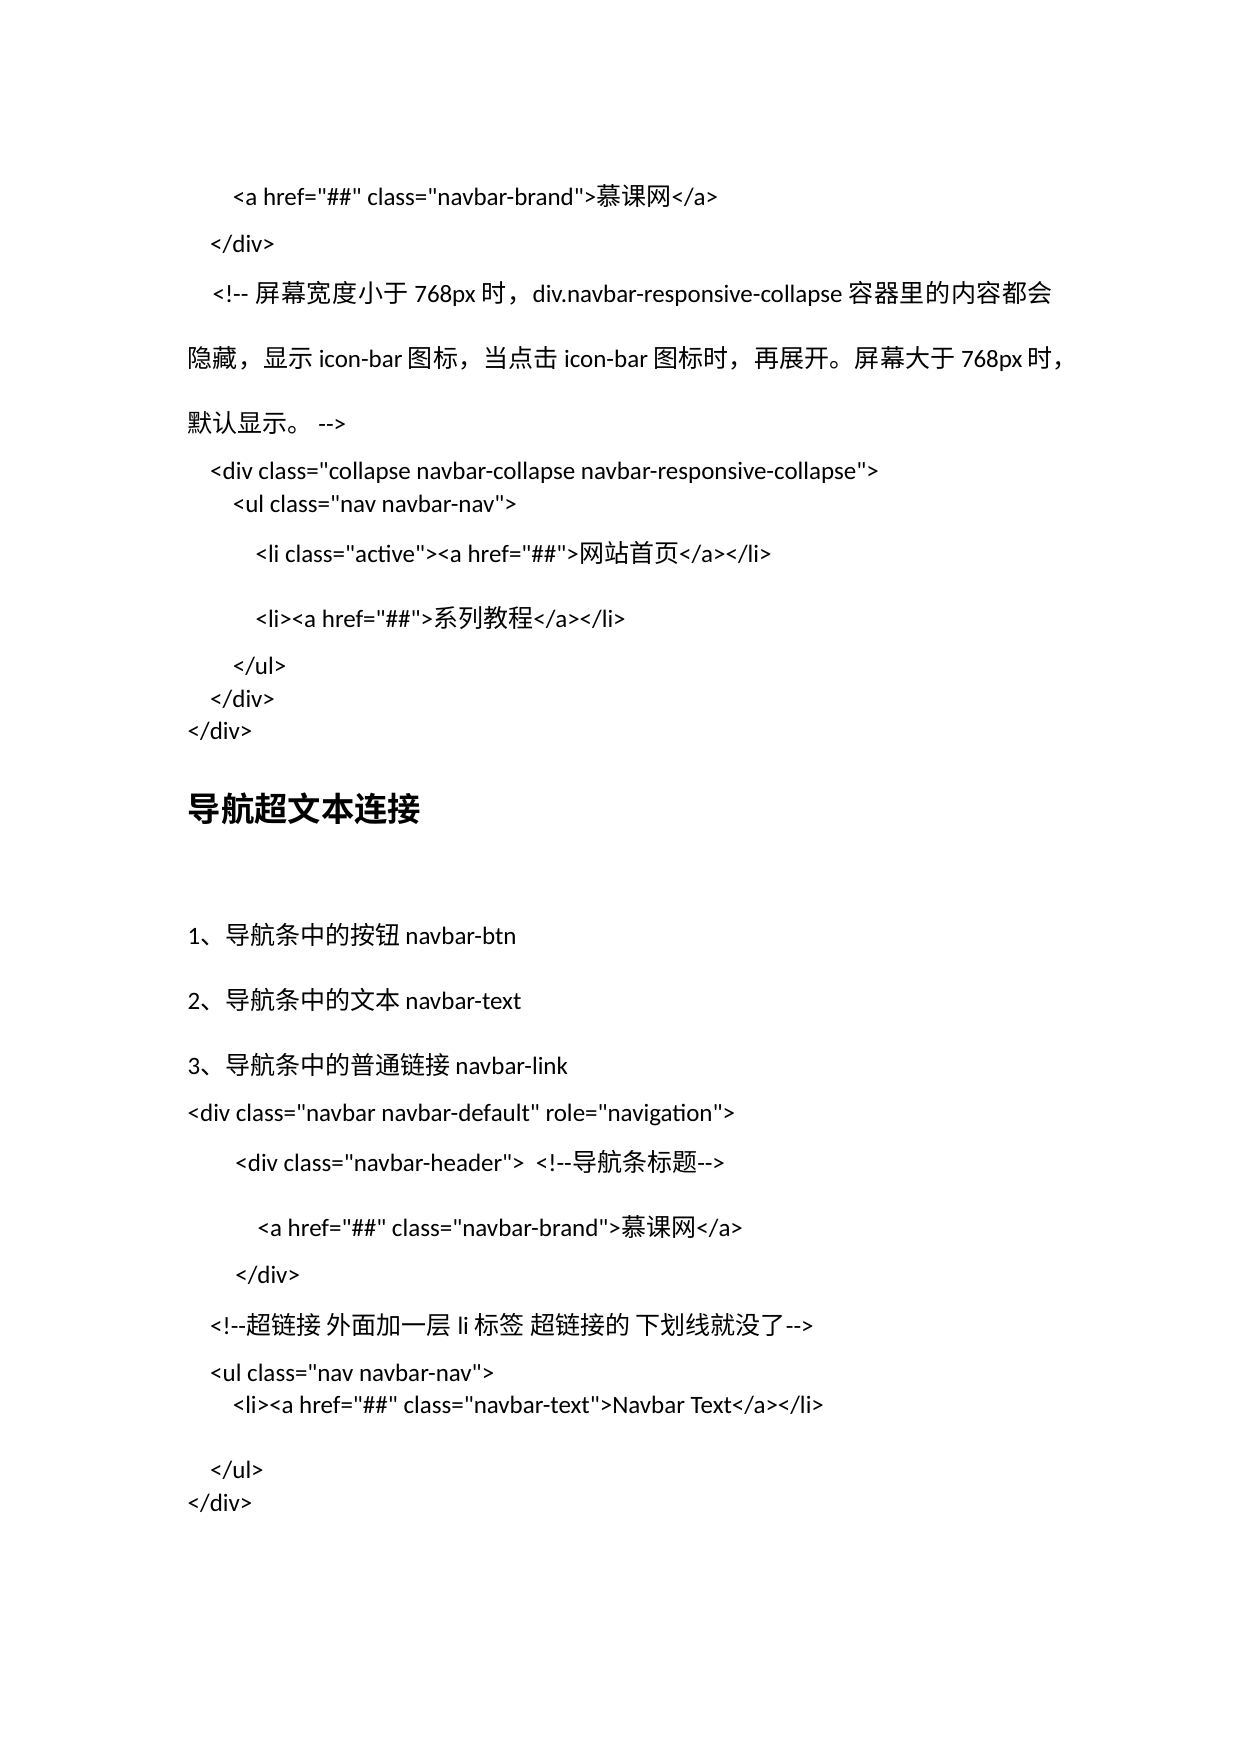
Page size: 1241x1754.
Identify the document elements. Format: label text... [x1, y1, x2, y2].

text </ul> [187, 1453, 1053, 1486]
text </div> [187, 227, 1053, 259]
text </div> [187, 1258, 1053, 1291]
text <a href="##" class="navbar-brand">慕课网</a> [187, 162, 1053, 227]
text <div class="collapse navbar-collapse navbar-responsive-collapse"> [187, 454, 1053, 487]
text <!-- 屏幕宽度小于768px时，div.navbar-responsive-collapse容器里的内容都会隐藏，显示icon-bar图标，当点击icon-bar图标时，再展开。屏幕大于768px时，默认显示。 --> [187, 259, 1053, 454]
subtitle 导航超文本连接 [187, 774, 1053, 839]
text </div> [187, 1486, 1053, 1518]
text 3、导航条中的普通链接navbar-link [187, 1031, 1053, 1096]
text </div> [187, 682, 1053, 714]
text <a href="##" class="navbar-brand">慕课网</a> [187, 1193, 1053, 1258]
text 2、导航条中的文本navbar-text [187, 966, 1053, 1031]
text <div class="navbar navbar-default" role="navigation"> [187, 1096, 1053, 1128]
text <ul class="nav navbar-nav"> [187, 487, 1053, 519]
text <div class="navbar-header"> <!--导航条标题--> [187, 1128, 1053, 1193]
text <li><a href="##" class="navbar-text">Navbar Text</a></li> [187, 1388, 1053, 1421]
text </div> [187, 714, 1053, 747]
text 1、导航条中的按钮navbar-btn [187, 901, 1053, 966]
text <!--超链接 外面加一层 li 标签 超链接的 下划线就没了--> [187, 1291, 1053, 1356]
text <li class="active"><a href="##">网站首页</a></li> [187, 519, 1053, 584]
text <ul class="nav navbar-nav"> [187, 1356, 1053, 1388]
text <li><a href="##">系列教程</a></li> [187, 584, 1053, 649]
text </ul> [187, 649, 1053, 682]
